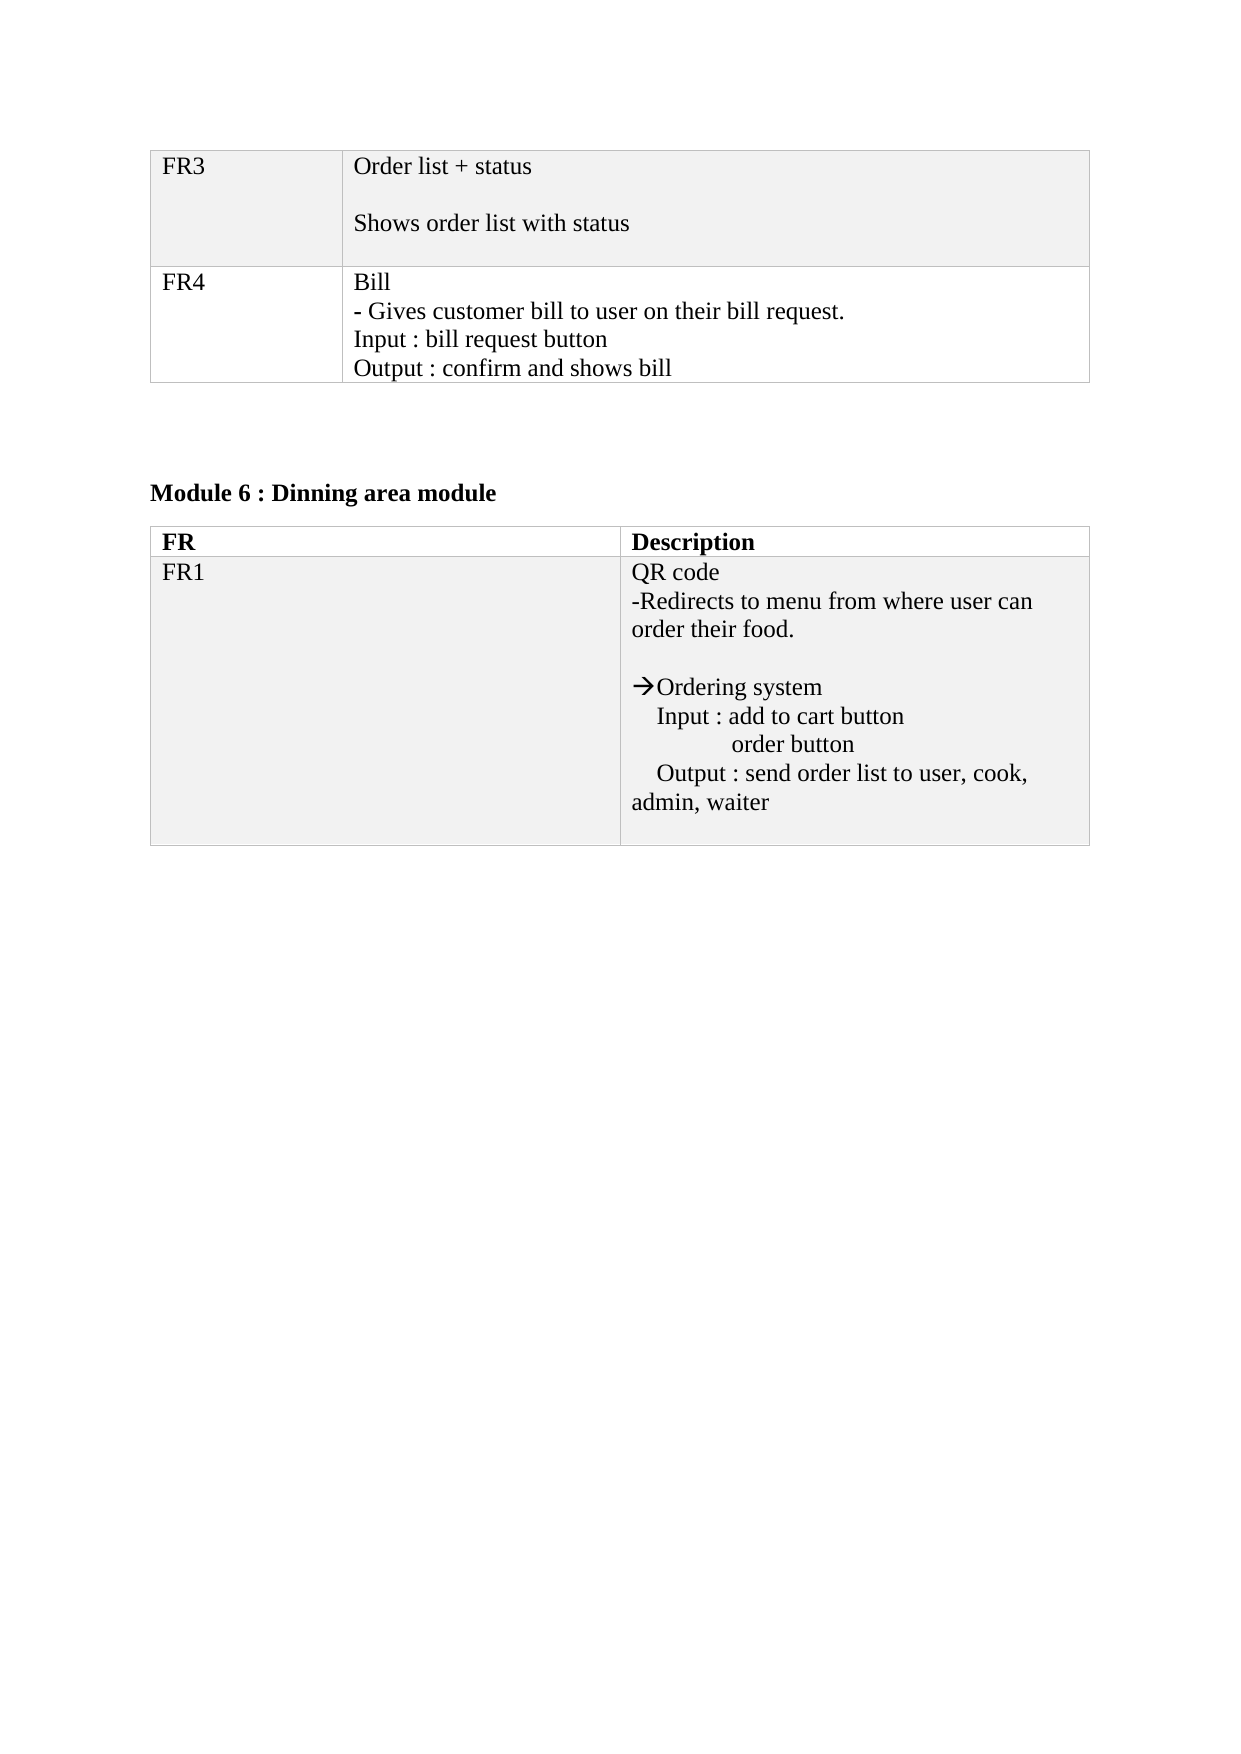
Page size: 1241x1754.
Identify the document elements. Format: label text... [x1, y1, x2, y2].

table_header FR [151, 527, 620, 556]
text Module 6 : Dinning area module [150, 478, 1090, 507]
table_header Description [621, 527, 1089, 556]
table_cell FR4 [151, 267, 342, 382]
table_cell FR1 [151, 557, 620, 844]
table_cell Bill - Gives customer bill to user on their bill request. Input : bill request button Output : confirm and shows bill [343, 267, 1089, 382]
table_cell Order list + status Shows order list with status [343, 151, 1089, 266]
table_cell QR code -Redirects to menu from where user can order their food. Ordering system Input : add to cart button order button Output : send order list to user, cook, admin, waiter [621, 557, 1089, 844]
table_cell FR3 [151, 151, 342, 266]
